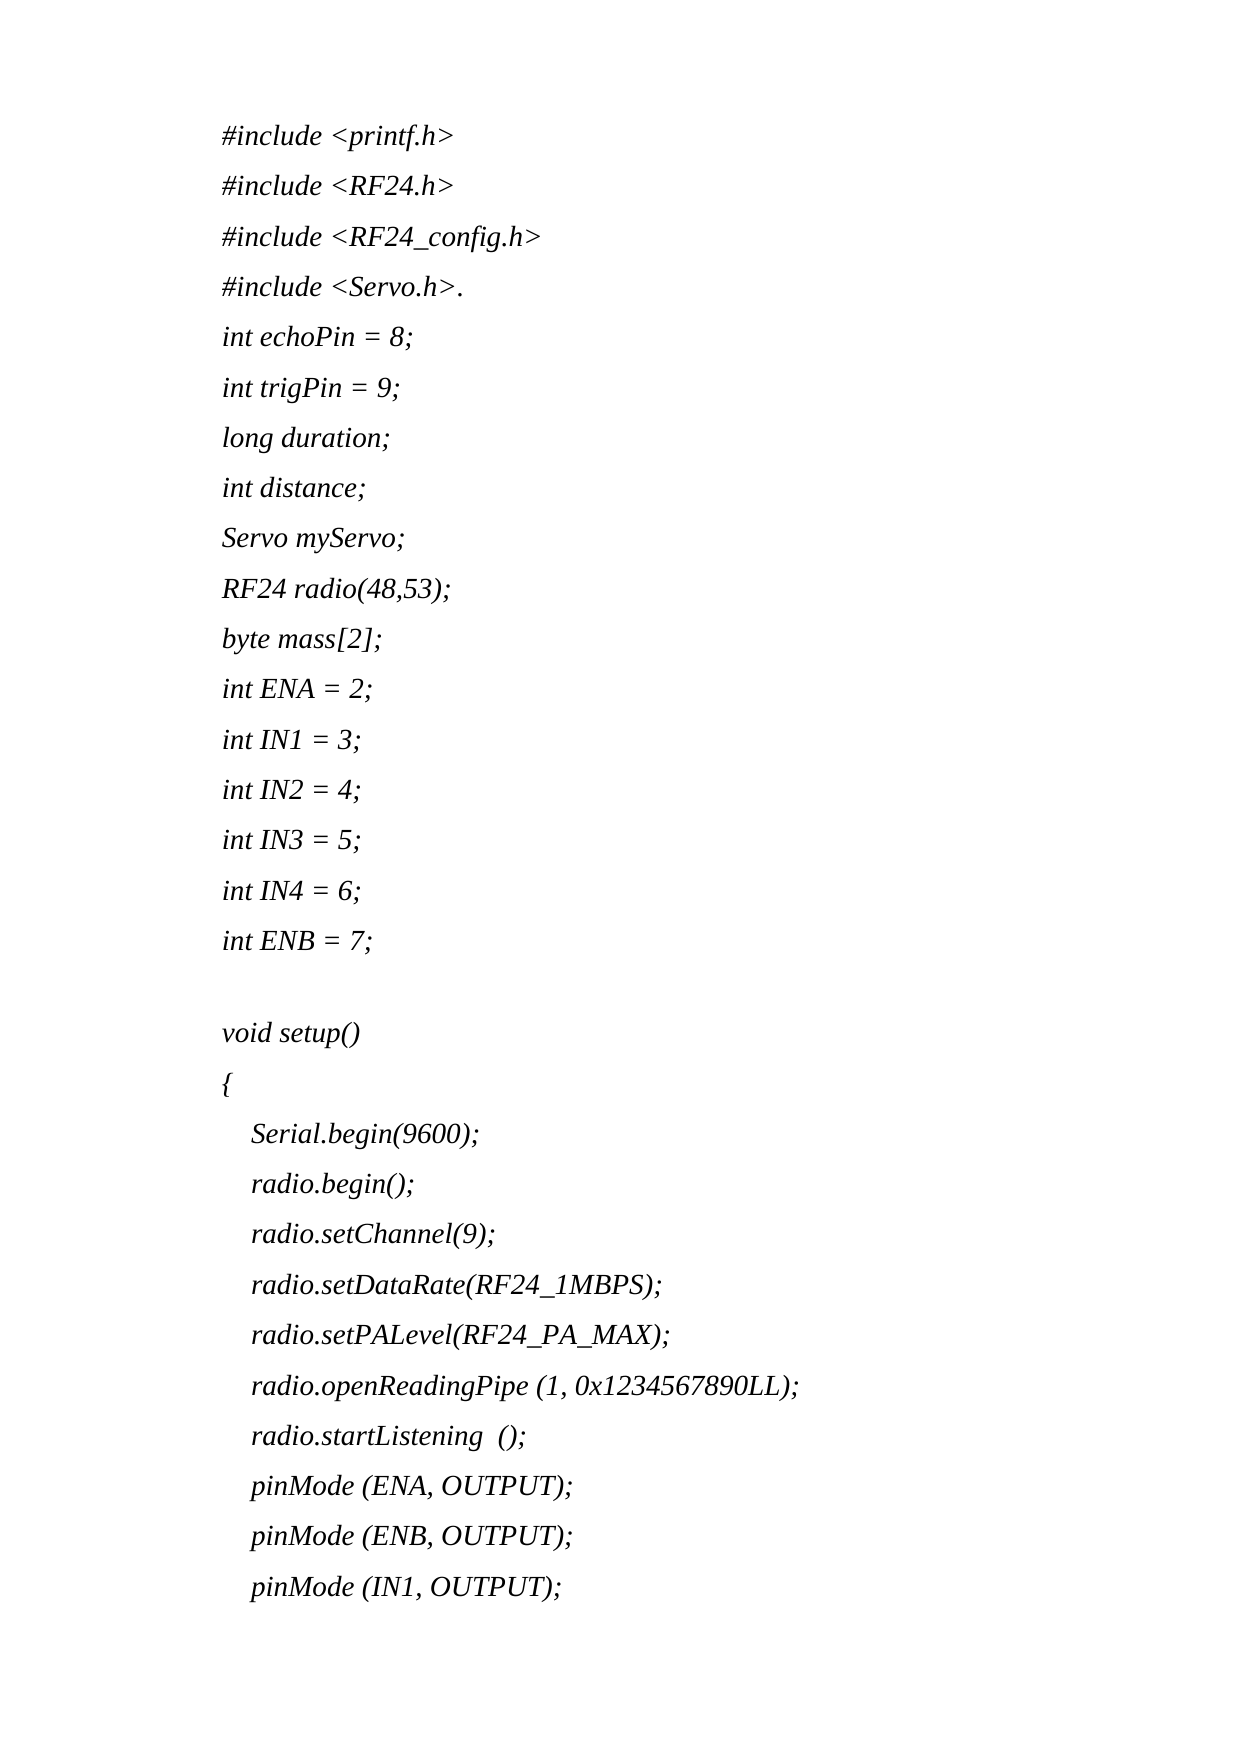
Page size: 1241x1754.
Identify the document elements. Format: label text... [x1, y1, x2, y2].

text long duration; [148, 420, 1152, 453]
text radio.setDataRate(RF24_1MBPS); [148, 1267, 1152, 1301]
text radio.startListening (); [148, 1418, 1152, 1451]
text Servo myServo; [148, 521, 1152, 554]
text int echoPin = 8; [148, 319, 1152, 353]
text pinMode (ENB, OUTPUT); [148, 1518, 1152, 1552]
text #include <RF24_config.h> [148, 219, 1152, 252]
text int IN1 = 3; [148, 722, 1152, 755]
text void setup() [148, 1015, 1152, 1049]
text RF24 radio(48,53); [148, 571, 1152, 604]
text int trigPin = 9; [148, 370, 1152, 403]
text int IN2 = 4; [148, 772, 1152, 806]
text #include <printf.h> [148, 118, 1152, 152]
text int IN4 = 6; [148, 873, 1152, 906]
text byte mass[2]; [148, 621, 1152, 655]
text pinMode (ENA, OUTPUT); [148, 1468, 1152, 1502]
text int ENB = 7; [148, 923, 1152, 957]
text int ENA = 2; [148, 672, 1152, 705]
text int IN3 = 5; [148, 822, 1152, 856]
text #include <Servo.h>. [148, 269, 1152, 303]
text int distance; [148, 470, 1152, 504]
text radio.openReadingPipe (1, 0x1234567890LL); [148, 1368, 1152, 1401]
text Serial.begin(9600); [148, 1116, 1152, 1149]
text { [148, 1066, 1152, 1099]
text pinMode (IN1, OUTPUT); [148, 1569, 1152, 1602]
text radio.setPALevel(RF24_PA_MAX); [148, 1317, 1152, 1351]
text #include <RF24.h> [148, 168, 1152, 202]
text radio.setChannel(9); [148, 1217, 1152, 1250]
text radio.begin(); [148, 1166, 1152, 1200]
